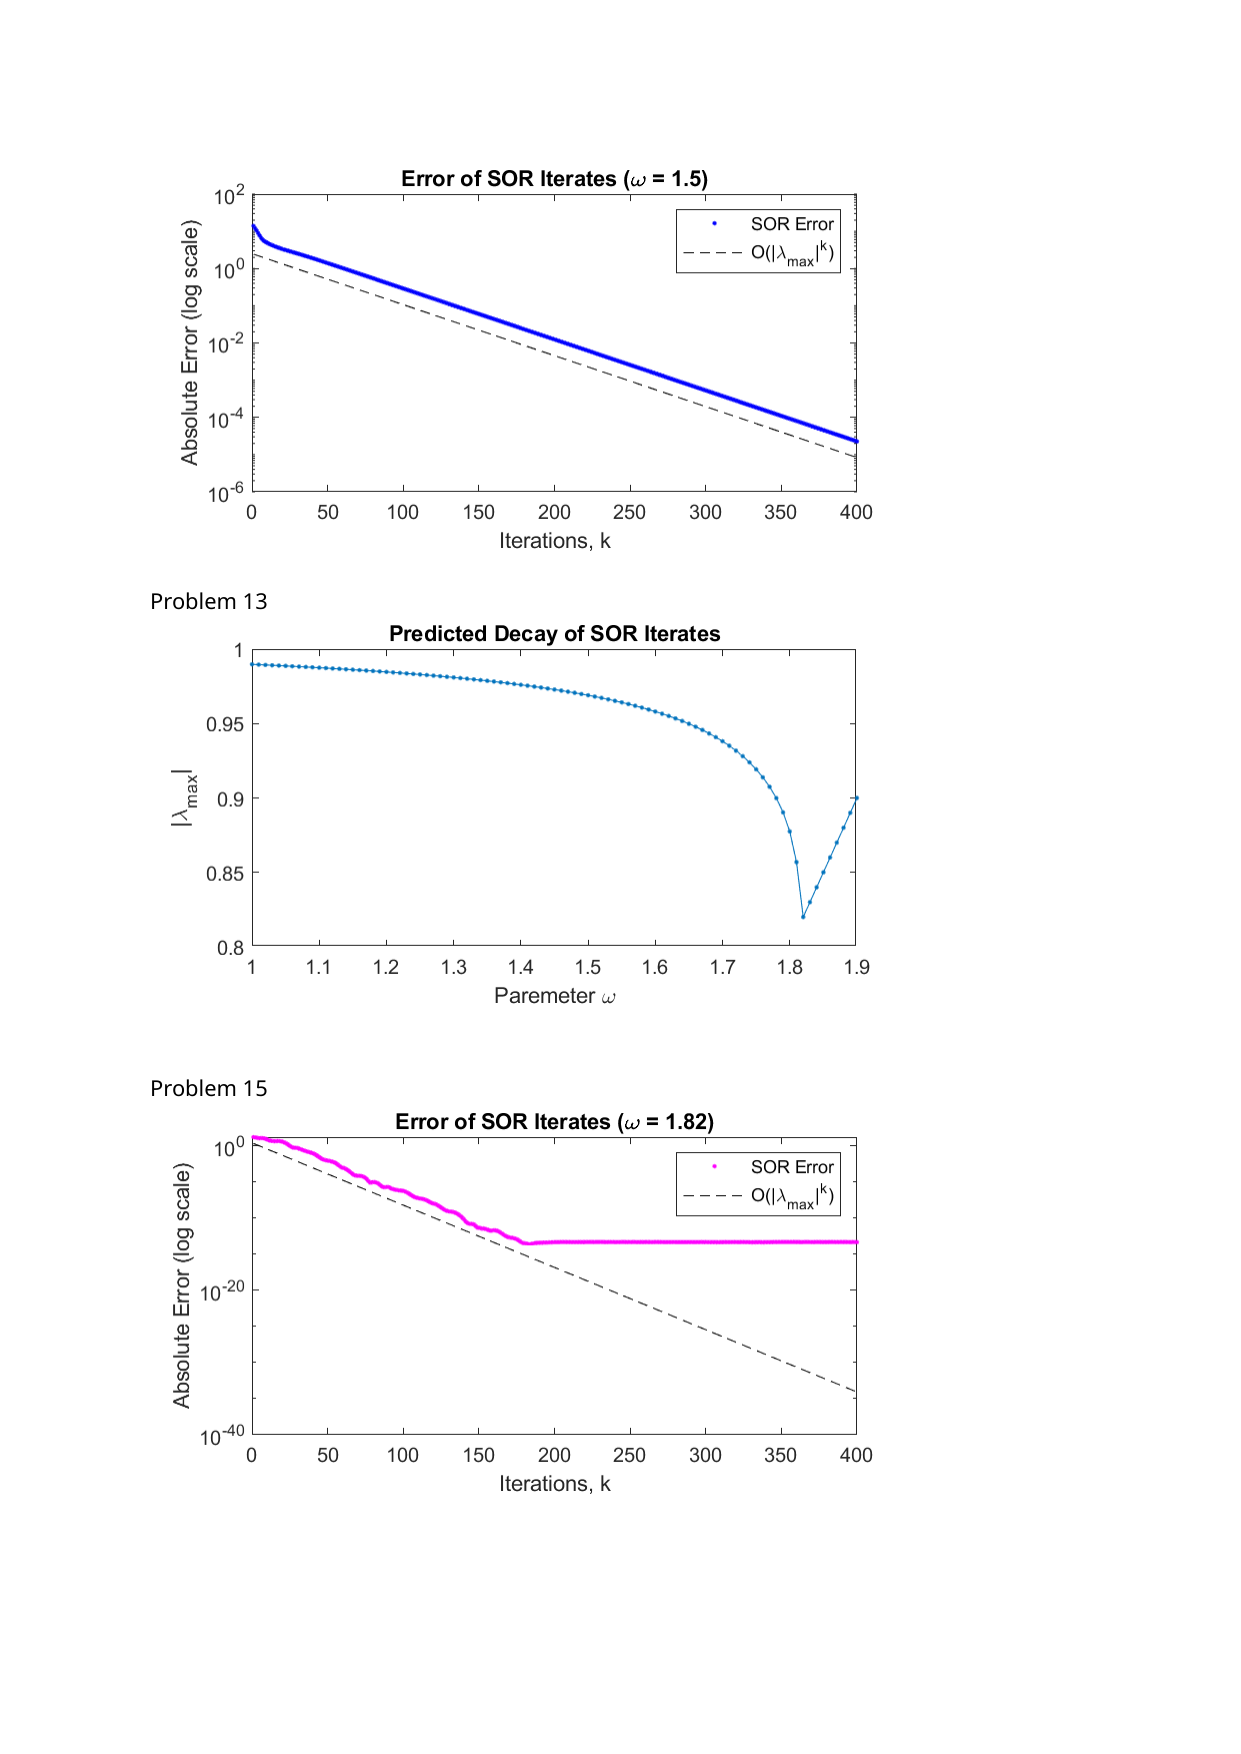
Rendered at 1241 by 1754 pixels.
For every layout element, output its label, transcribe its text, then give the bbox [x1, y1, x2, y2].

picture [150, 162, 931, 553]
text Problem 13 [150, 584, 1090, 617]
picture [150, 1104, 931, 1496]
text Problem 15 [150, 1072, 1090, 1104]
picture [150, 617, 931, 1008]
